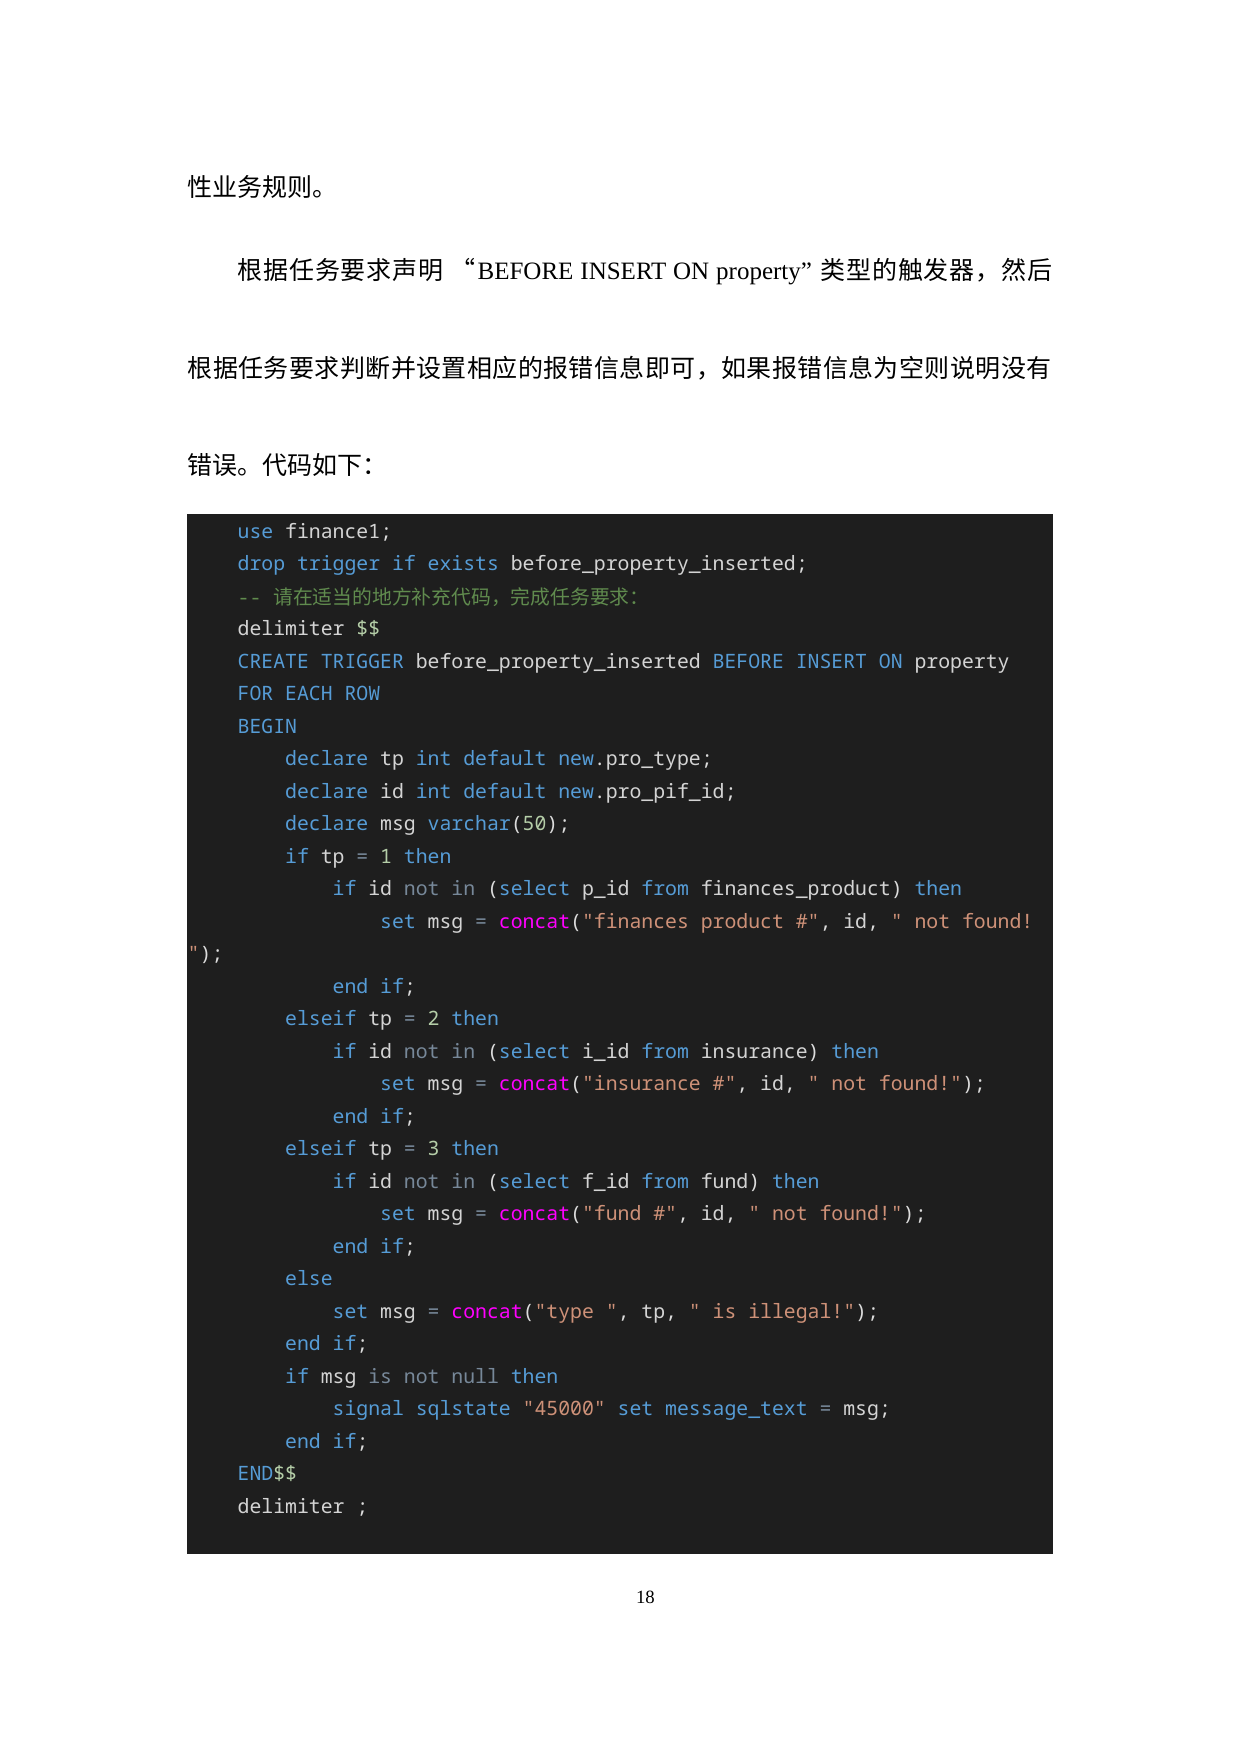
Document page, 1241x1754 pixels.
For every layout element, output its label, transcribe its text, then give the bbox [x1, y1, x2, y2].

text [187, 153, 1053, 218]
text end if; [187, 969, 1053, 1002]
text end if; [187, 1099, 1053, 1132]
text declare tp int default new.pro_type; [187, 742, 1053, 774]
text declare id int default new.pro_pif_id; [187, 774, 1053, 807]
text end if; [187, 1424, 1053, 1457]
text set msg = concat("finances product #", id, " not found!"); [187, 904, 1053, 969]
text set msg = concat("fund #", id, " not found!"); [187, 1197, 1053, 1229]
text use finance1; [187, 514, 1053, 547]
text end if; [187, 1229, 1053, 1262]
text BEGIN [187, 709, 1053, 742]
text signal sqlstate "45000" set message_text = msg; [187, 1392, 1053, 1424]
text CREATE TRIGGER before_property_inserted BEFORE INSERT ON property [187, 644, 1053, 677]
text delimiter $$ [187, 612, 1053, 644]
text elseif tp = 3 then [187, 1132, 1053, 1164]
text end if; [187, 1327, 1053, 1359]
text set msg = concat("type ", tp, " is illegal!"); [187, 1294, 1053, 1327]
text set msg = concat("insurance #", id, " not found!"); [187, 1067, 1053, 1099]
text else [187, 1262, 1053, 1294]
text 根据任务要求声明 “BEFORE INSERT ON property” 类型的触发器，然后根据任务要求判断并设置相应的报错信息即可，如果报错信息为空则说明没有错误。代码如下： [187, 236, 1053, 496]
text if id not in (select i_id from insurance) then [187, 1034, 1053, 1067]
text END$$ [187, 1457, 1053, 1489]
text if id not in (select f_id from fund) then [187, 1164, 1053, 1197]
text -- 请在适当的地方补充代码，完成任务要求： [187, 579, 1053, 612]
text if tp = 1 then [187, 839, 1053, 872]
text declare msg varchar(50); [187, 807, 1053, 839]
text FOR EACH ROW [187, 677, 1053, 709]
text if id not in (select p_id from finances_product) then [187, 872, 1053, 904]
text elseif tp = 2 then [187, 1002, 1053, 1034]
text delimiter ; [187, 1489, 1053, 1522]
text if msg is not null then [187, 1359, 1053, 1392]
text drop trigger if exists before_property_inserted; [187, 547, 1053, 579]
